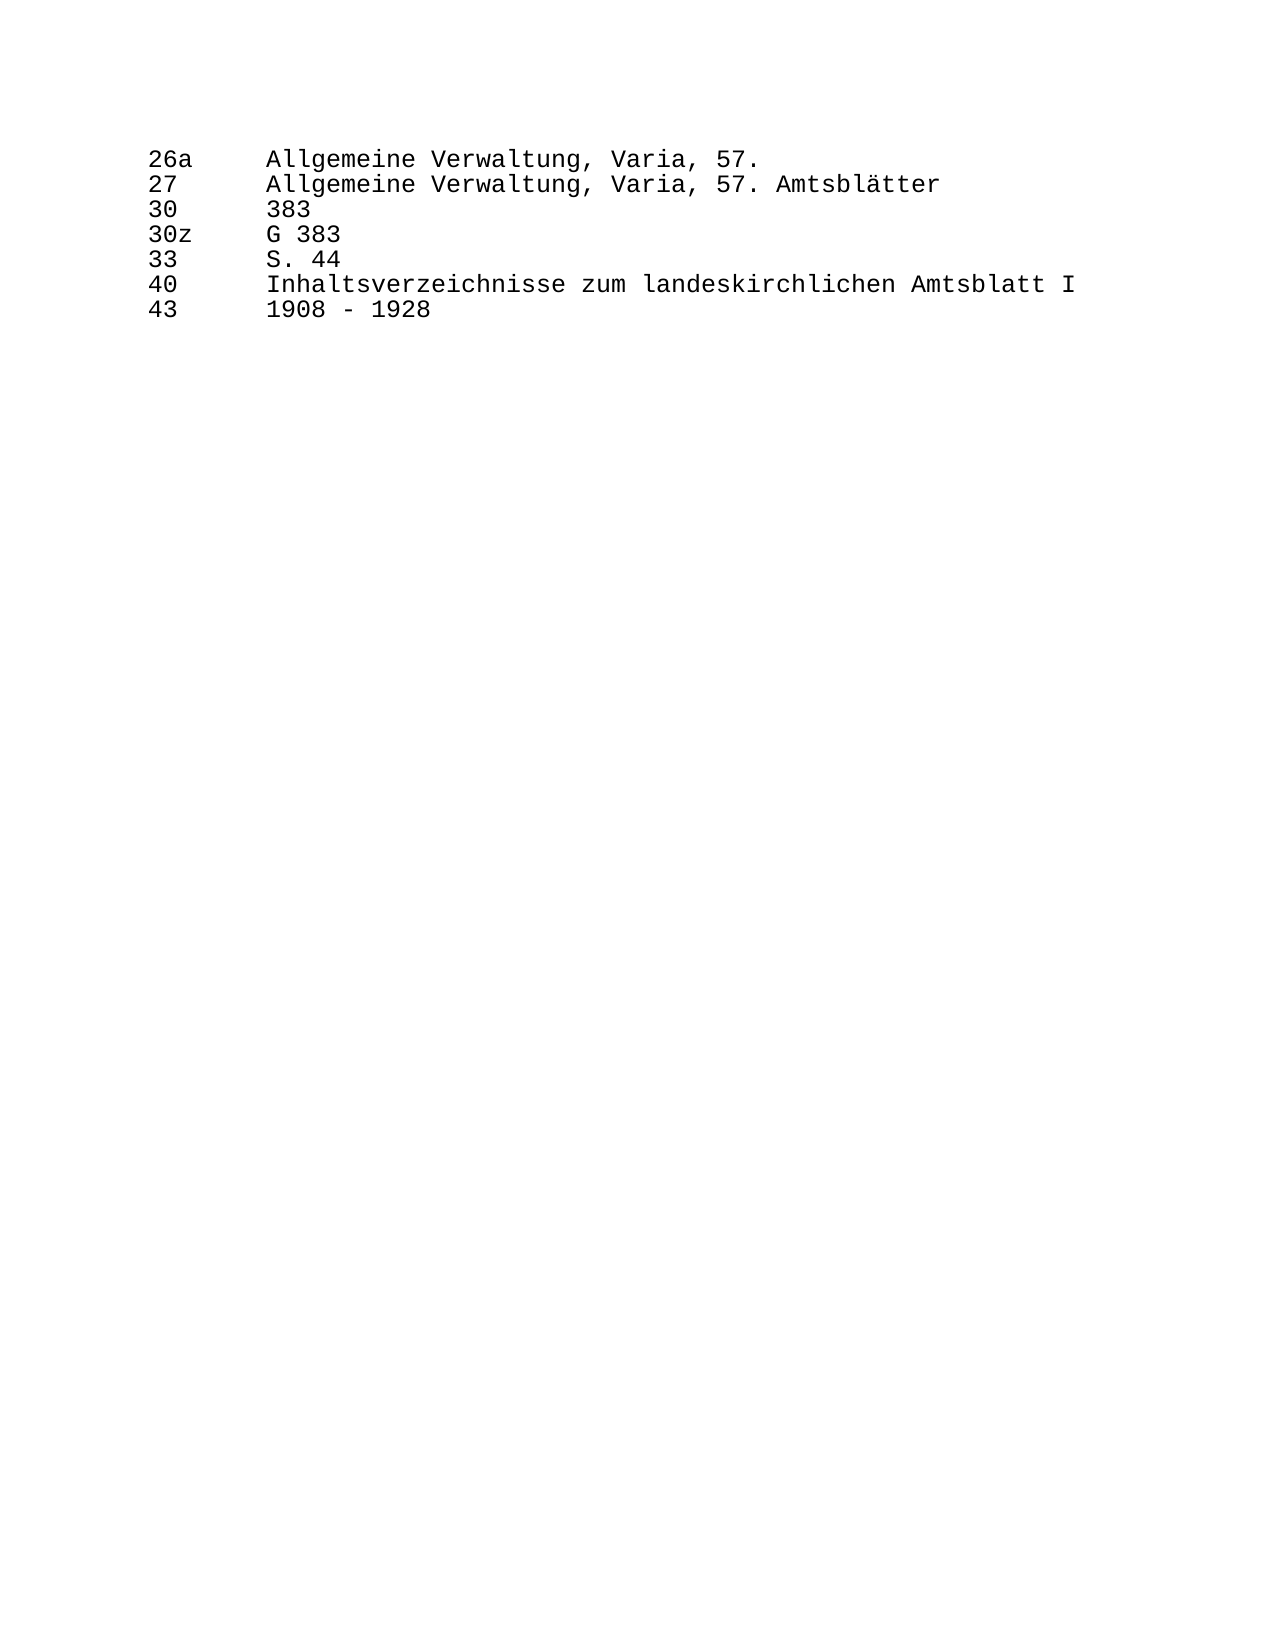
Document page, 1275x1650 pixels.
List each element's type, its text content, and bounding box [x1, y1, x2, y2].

text 26a Allgemeine Verwaltung, Varia, 57. [148, 148, 1127, 173]
text 27 Allgemeine Verwaltung, Varia, 57. Amtsblätter [148, 173, 1127, 198]
text 30 383 [148, 198, 1127, 223]
text 40 s[2{Inhaltsverzeichnisse} zum 1{landeskirchlichen Amtsblatt}]s I [148, 273, 1127, 298]
text 30z G 383 [148, 223, 1127, 248]
text 33 S. 44 [148, 248, 1127, 273]
text 43 1908 - 1928 [148, 298, 1127, 323]
